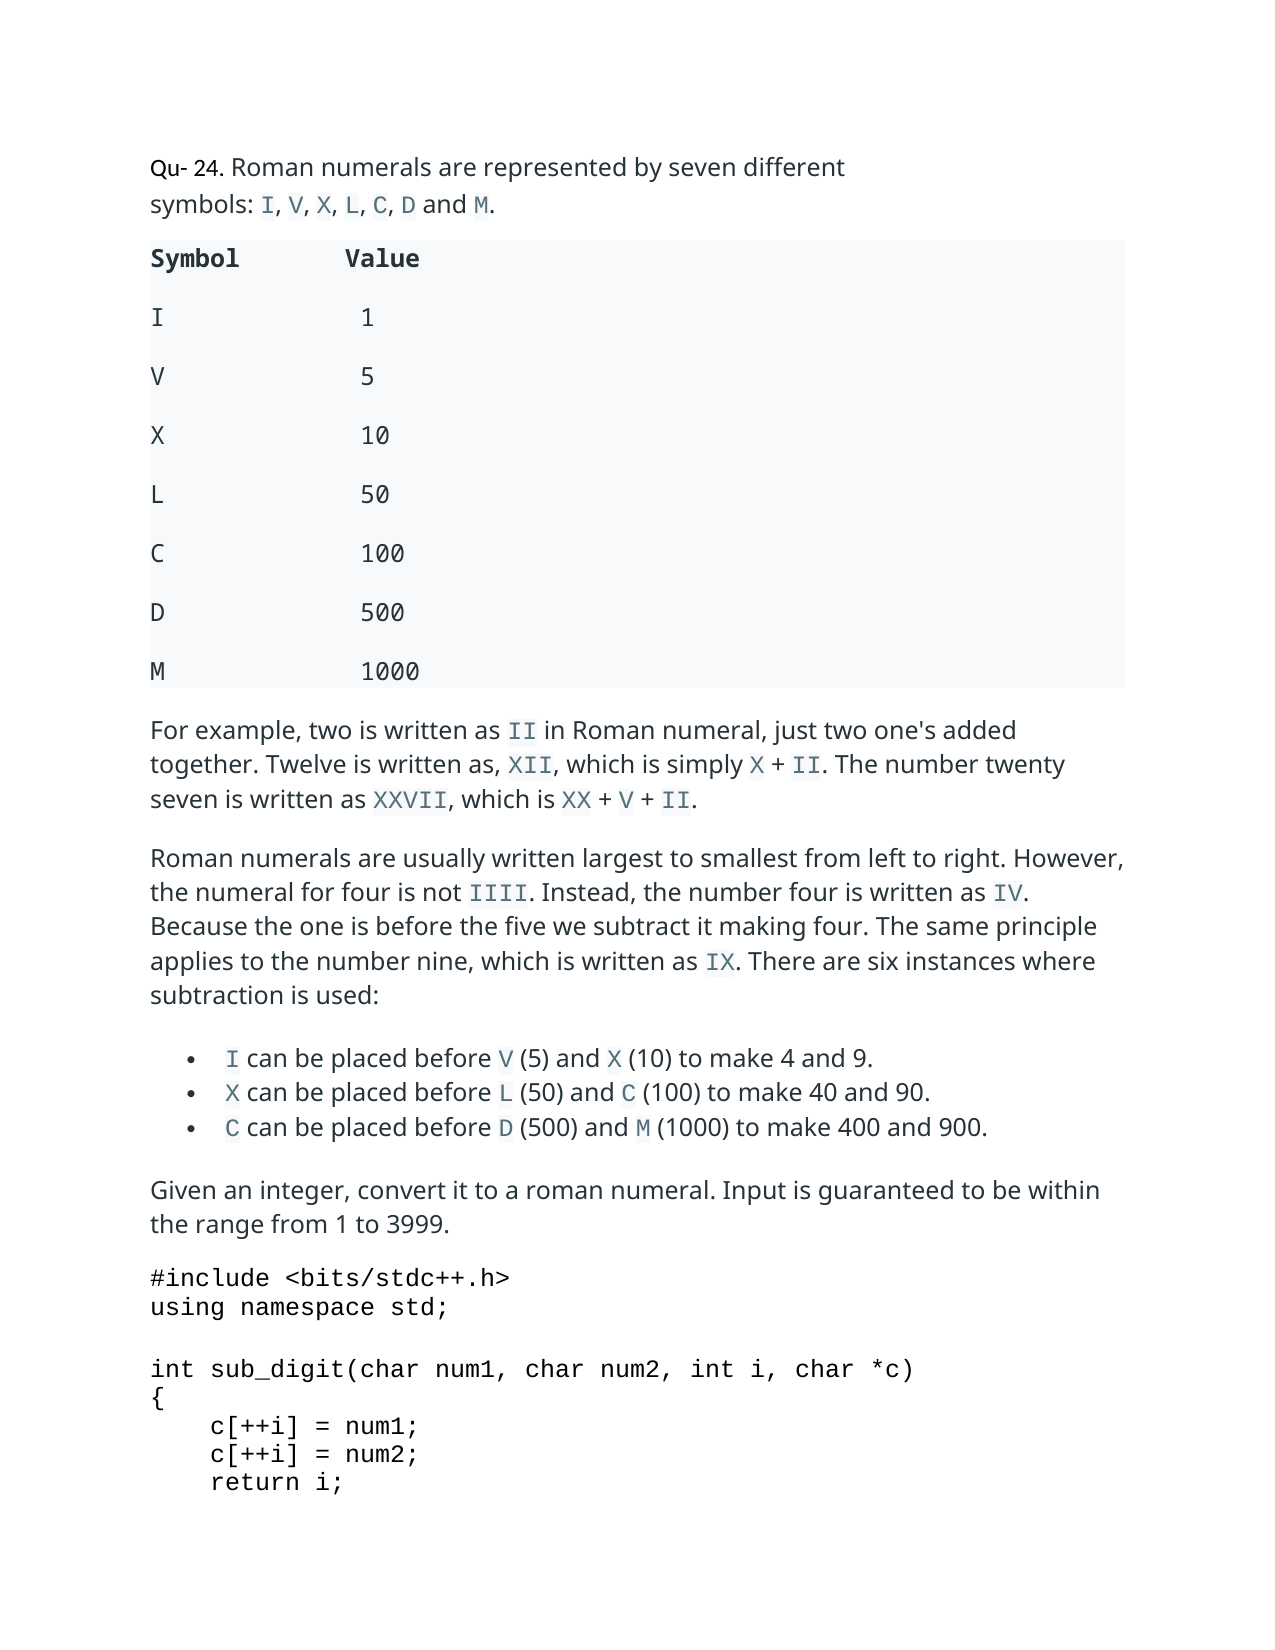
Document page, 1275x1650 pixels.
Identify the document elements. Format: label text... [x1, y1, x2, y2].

text C 100 [150, 536, 1125, 570]
text I 1 [150, 299, 1125, 333]
list X can be placed before L (50) and C (100) to make 40 and 90. [187, 1075, 1125, 1109]
text Given an integer, convert it to a roman numeral. Input is guaranteed to be within the range from 1 to 3999. [150, 1173, 1125, 1241]
text #include <bits/stdc++.h> [150, 1266, 1125, 1294]
text Roman numerals are usually written largest to smallest from left to right. However, the numeral for four is not IIII. Instead, the number four is written as IV. Because the one is before the five we subtract it making four. The same principle applies to the number nine, which is written as IX. There are six instances where subtraction is used: [150, 841, 1125, 1011]
text { [150, 1385, 1125, 1413]
list I can be placed before V (5) and X (10) to make 4 and 9. [187, 1041, 1125, 1075]
text M 1000 [150, 654, 1125, 688]
text D 500 [150, 595, 1125, 629]
text int sub_digit(char num1, char num2, int i, char *c) [150, 1357, 1125, 1385]
text c[++i] = num2; [150, 1442, 1125, 1470]
text Qu- 24. Roman numerals are represented by seven different symbols: I, V, X, L, C, D and M. [150, 150, 1125, 221]
text V 5 [150, 358, 1125, 393]
text L 50 [150, 477, 1125, 511]
text X 10 [150, 418, 1125, 452]
text For example, two is written as II in Roman numeral, just two one's added together. Twelve is written as, XII, which is simply X + II. The number twenty seven is written as XXVII, which is XX + V + II. [150, 713, 1125, 816]
list C can be placed before D (500) and M (1000) to make 400 and 900. [187, 1109, 1125, 1143]
text c[++i] = num1; [150, 1413, 1125, 1442]
text return i; [150, 1470, 1125, 1498]
text Symbol Value [150, 240, 1125, 274]
text using namespace std; [150, 1294, 1125, 1322]
